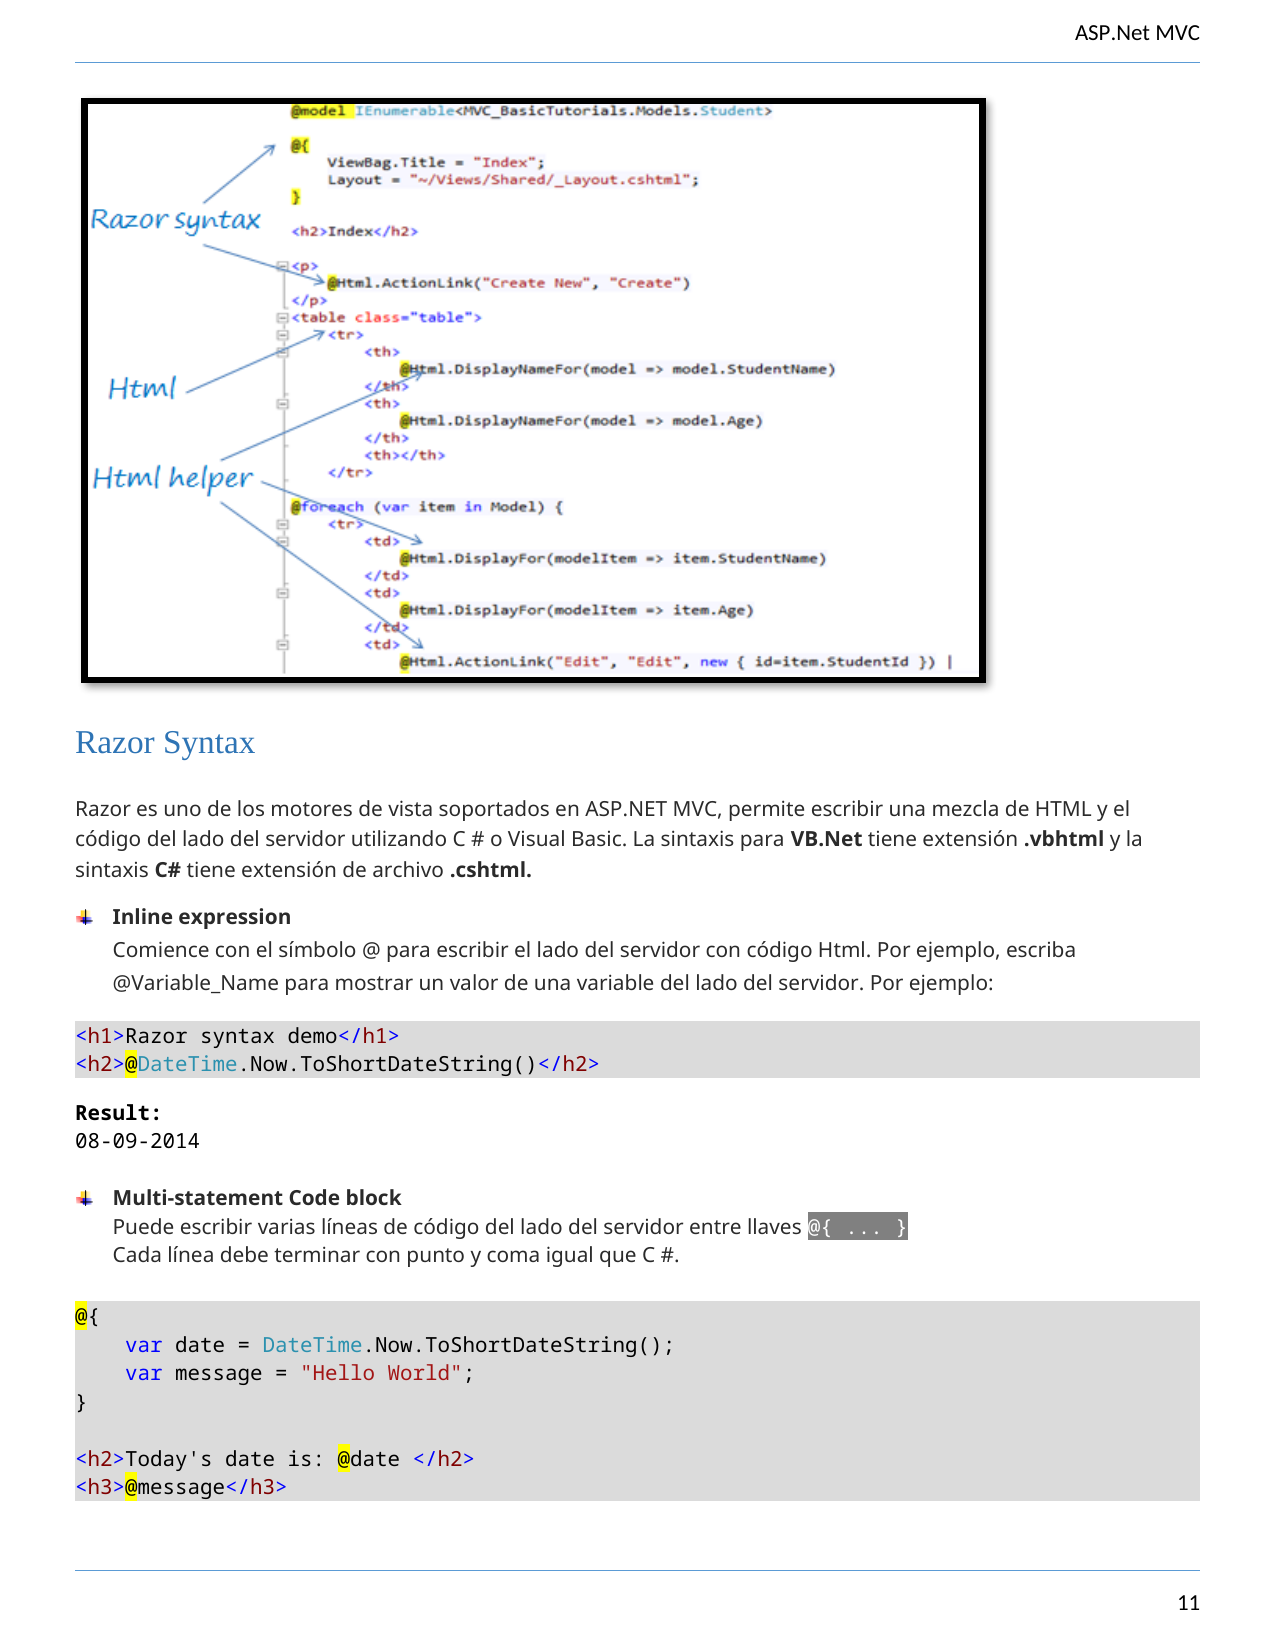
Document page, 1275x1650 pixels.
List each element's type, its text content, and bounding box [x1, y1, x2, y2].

text <h3>@message</h3> [75, 1472, 125, 1501]
text Result: [75, 1098, 1200, 1127]
picture [76, 1189, 93, 1206]
text Razor es uno de los motores de vista soportados en ASP.NET MVC, permite escribir una mezcla de HTML y el código del lado del servidor utilizando C # o Visual Basic. La sintaxis para VB.Net tiene extensión .vbhtml y la sintaxis C# tiene extensión de archivo .cshtml. [75, 764, 1200, 883]
picture [76, 908, 93, 925]
text <h2>@DateTime.Now.ToShortDateString()</h2> [75, 1049, 1200, 1078]
text 08-09-2014 [75, 1127, 1200, 1155]
list Multi-statement Code block Puede escribir varias líneas de código del lado del servidor entre llaves @{ ... } [75, 1183, 1200, 1240]
text var message = "Hello World"; [75, 1358, 1200, 1387]
subtitle Razor Syntax [75, 722, 1200, 761]
text <h3>@message</h3> [137, 1472, 1200, 1501]
text <h2>Today's date is: @date </h2> [350, 1444, 1200, 1472]
text <h2>Today's date is: @date </h2> [75, 1444, 338, 1472]
text } [75, 1387, 1200, 1415]
text var date = DateTime.Now.ToShortDateString(); [75, 1330, 1200, 1358]
text <h1>Razor syntax demo</h1> [75, 1021, 1200, 1049]
picture [88, 104, 979, 677]
text @{ [87, 1301, 1200, 1330]
list Inline expression Comience con el símbolo @ para escribir el lado del servidor con código Html. Por ejemplo, escriba @Variable_Name para mostrar un valor de una variable del lado del servidor. Por ejemplo: [75, 902, 1200, 996]
text Cada línea debe terminar con punto y coma igual que C #. [75, 1240, 1200, 1269]
